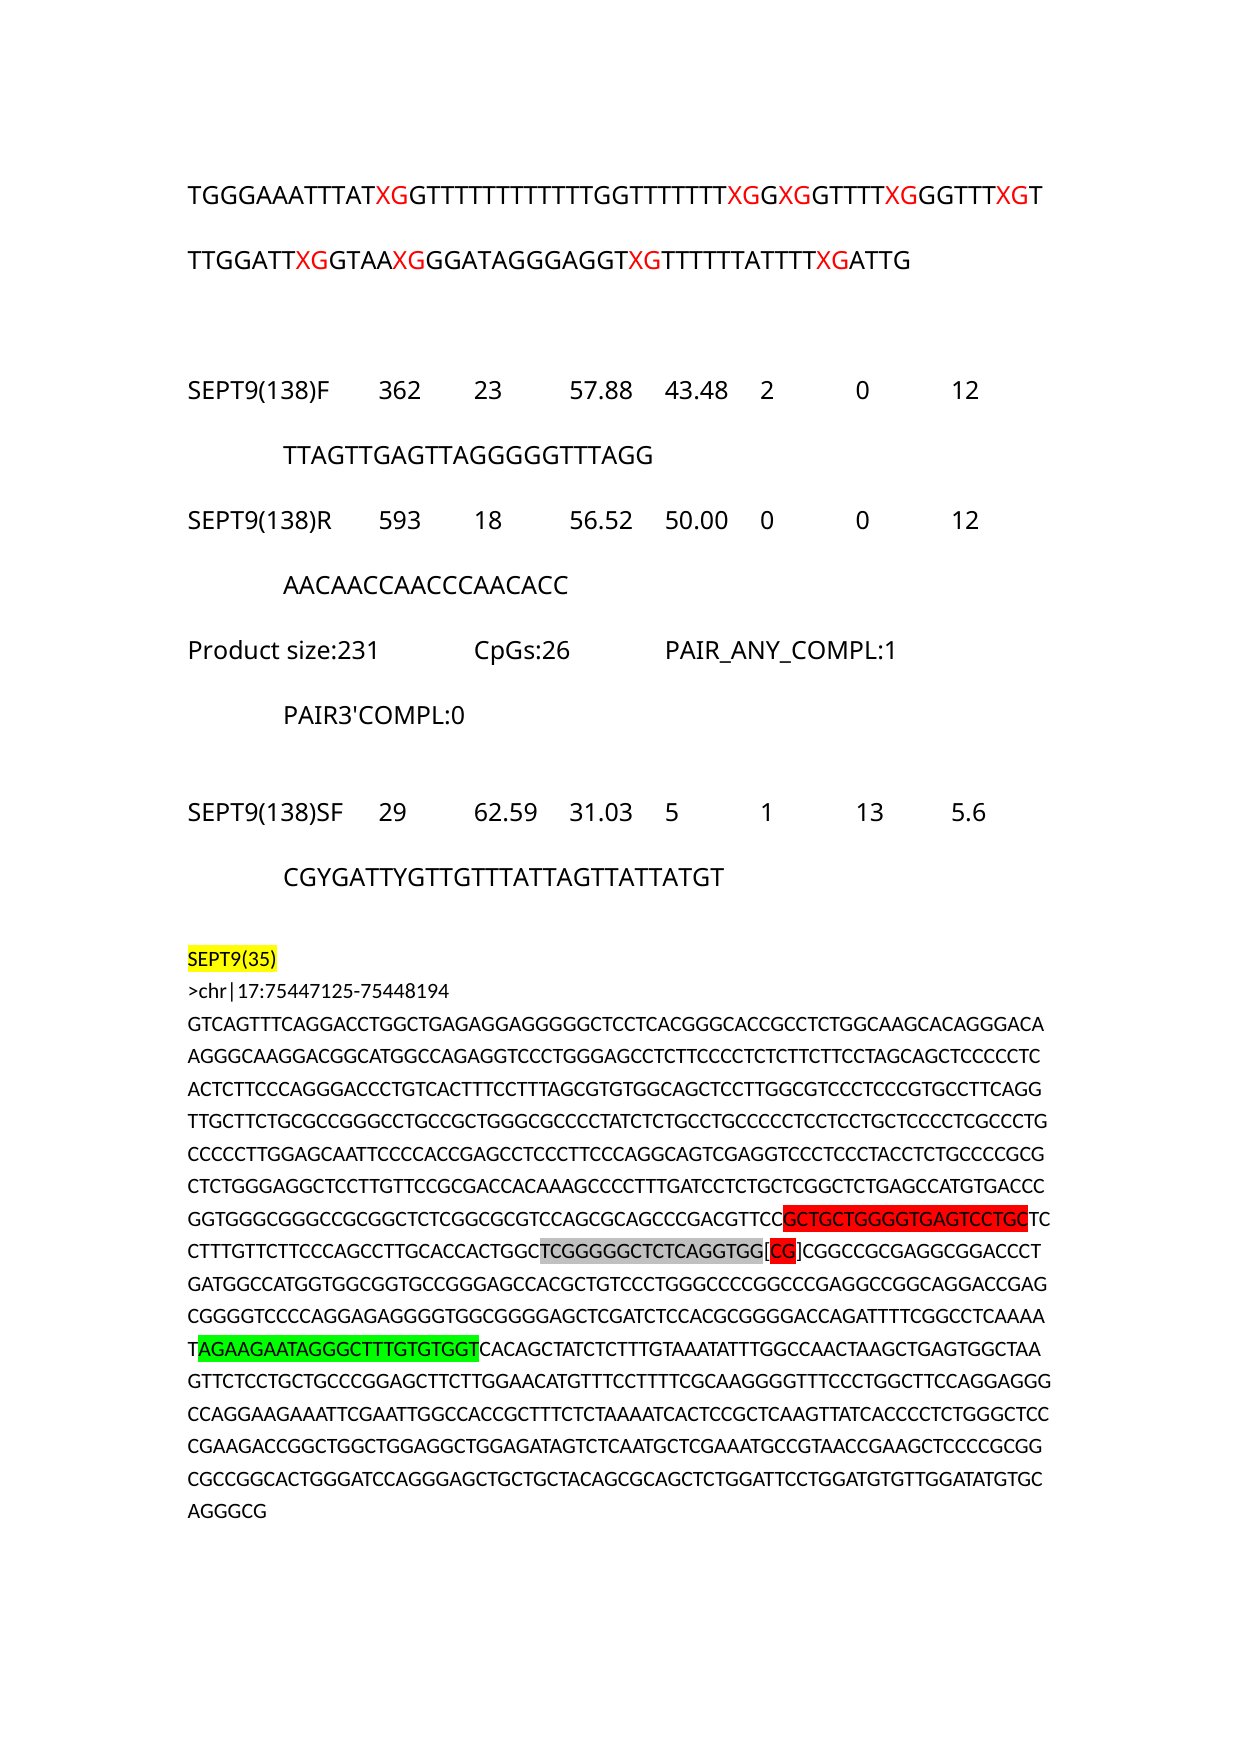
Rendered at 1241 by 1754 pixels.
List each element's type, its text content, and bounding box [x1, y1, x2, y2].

text >chr|17:75447125-75448194 GTCAGTTTCAGGACCTGGCTGAGAGGAGGGGGCTCCTCACGGGCACCGCCTCTGGCAAGCACAGGGACAAGGGCAAGGACGGCATGGCCAGAGGTCCCTGGGAGCCTCTTCCCCTCTCTTCTTCCTAGCAGCTCCCCCTCACTCTTCCCAGGGACCCTGTCACTTTCCTTTAGCGTGTGGCAGCTCCTTGGCGTCCCTCCCGTGCCTTCAGGTTGCTTCTGCGCCGGGCCTGCCGCTGGGCGCCCCTATCTCTGCCTGCCCCCTCCTCCTGCTCCCCTCGCCCTGCCCCCTTGGAGCAATTCCCCACCGAGCCTCCCTTCCCAGGCAGTCGAGGTCCCTCCCTACCTCTGCCCCGCGCTCTGGGAGGCTCCTTGTTCCGCGACCACAAAGCCCCTTTGATCCTCTGCTCGGCTCTGAGCCATGTGACCCGGTGGGCGGGCCGCGGCTCTCGGCGCGTCCAGCGCAGCCCGACGTTCCGCTGCTGGGGTGAGTCCTGCTCCTTTGTTCTTCCCAGCCTTGCACCACTGGCTCGGGGGCTCTCAGGTGG[CG]CGGCCGCGAGGCGGACCCTGATGGCCATGGTGGCGGTGCCGGGAGCCACGCTGTCCCTGGGCCCCGGCCCGAGGCCGGCAGGACCGAGCGGGGTCCCCAGGAGAGGGGTGGCGGGGAGCTCGATCTCCACGCGGGGACCAGATTTTCGGCCTCAAAATAGAAGAATAGGGCTTTGTGTGGTCACAGCTATCTCTTTGTAAATATTTGGCCAACTAAGCTGAGTGGCTAAGTTCTCCTGCTGCCCGGAGCTTCTTGGAACATGTTTCCTTTTCGCAAGGGGTTTCCCTGGCTTCCAGGAGGGCCAGGAAGAAATTCGAATTGGCCACCGCTTTCTCTAAAATCACTCCGCTCAAGTTATCACCCCTCTGGGCTCCCGAAGACCGGCTGGCTGGAGGCTGGAGATAGTCTCAATGCTCGAAATGCCGTAACCGAAGCTCCCCGCGGCGCCGGCACTGGGATCCAGGGAGCTGCTGCTACAGCGCAGCTCTGGATTCCTGGATGTGTTGGATATGTGCAGGGCG [187, 974, 1053, 1527]
text SEPT9(138)SF 29 62.59 31.03 5 1 13 5.6 CGYGATTYGTTGTTTATTAGTTATTATGT [187, 779, 1053, 909]
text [187, 162, 1053, 357]
text SEPT9(35) [187, 942, 1053, 974]
text SEPT9(138)R 593 18 56.52 50.00 0 0 12 AACAACCAACCCAACACC [187, 487, 1053, 617]
text SEPT9(138)F 362 23 57.88 43.48 2 0 12 TTAGTTGAGTTAGGGGGTTTAGG [187, 357, 1053, 487]
text Product size:231 CpGs:26 PAIR_ANY_COMPL:1 PAIR3'COMPL:0 [187, 617, 1053, 747]
